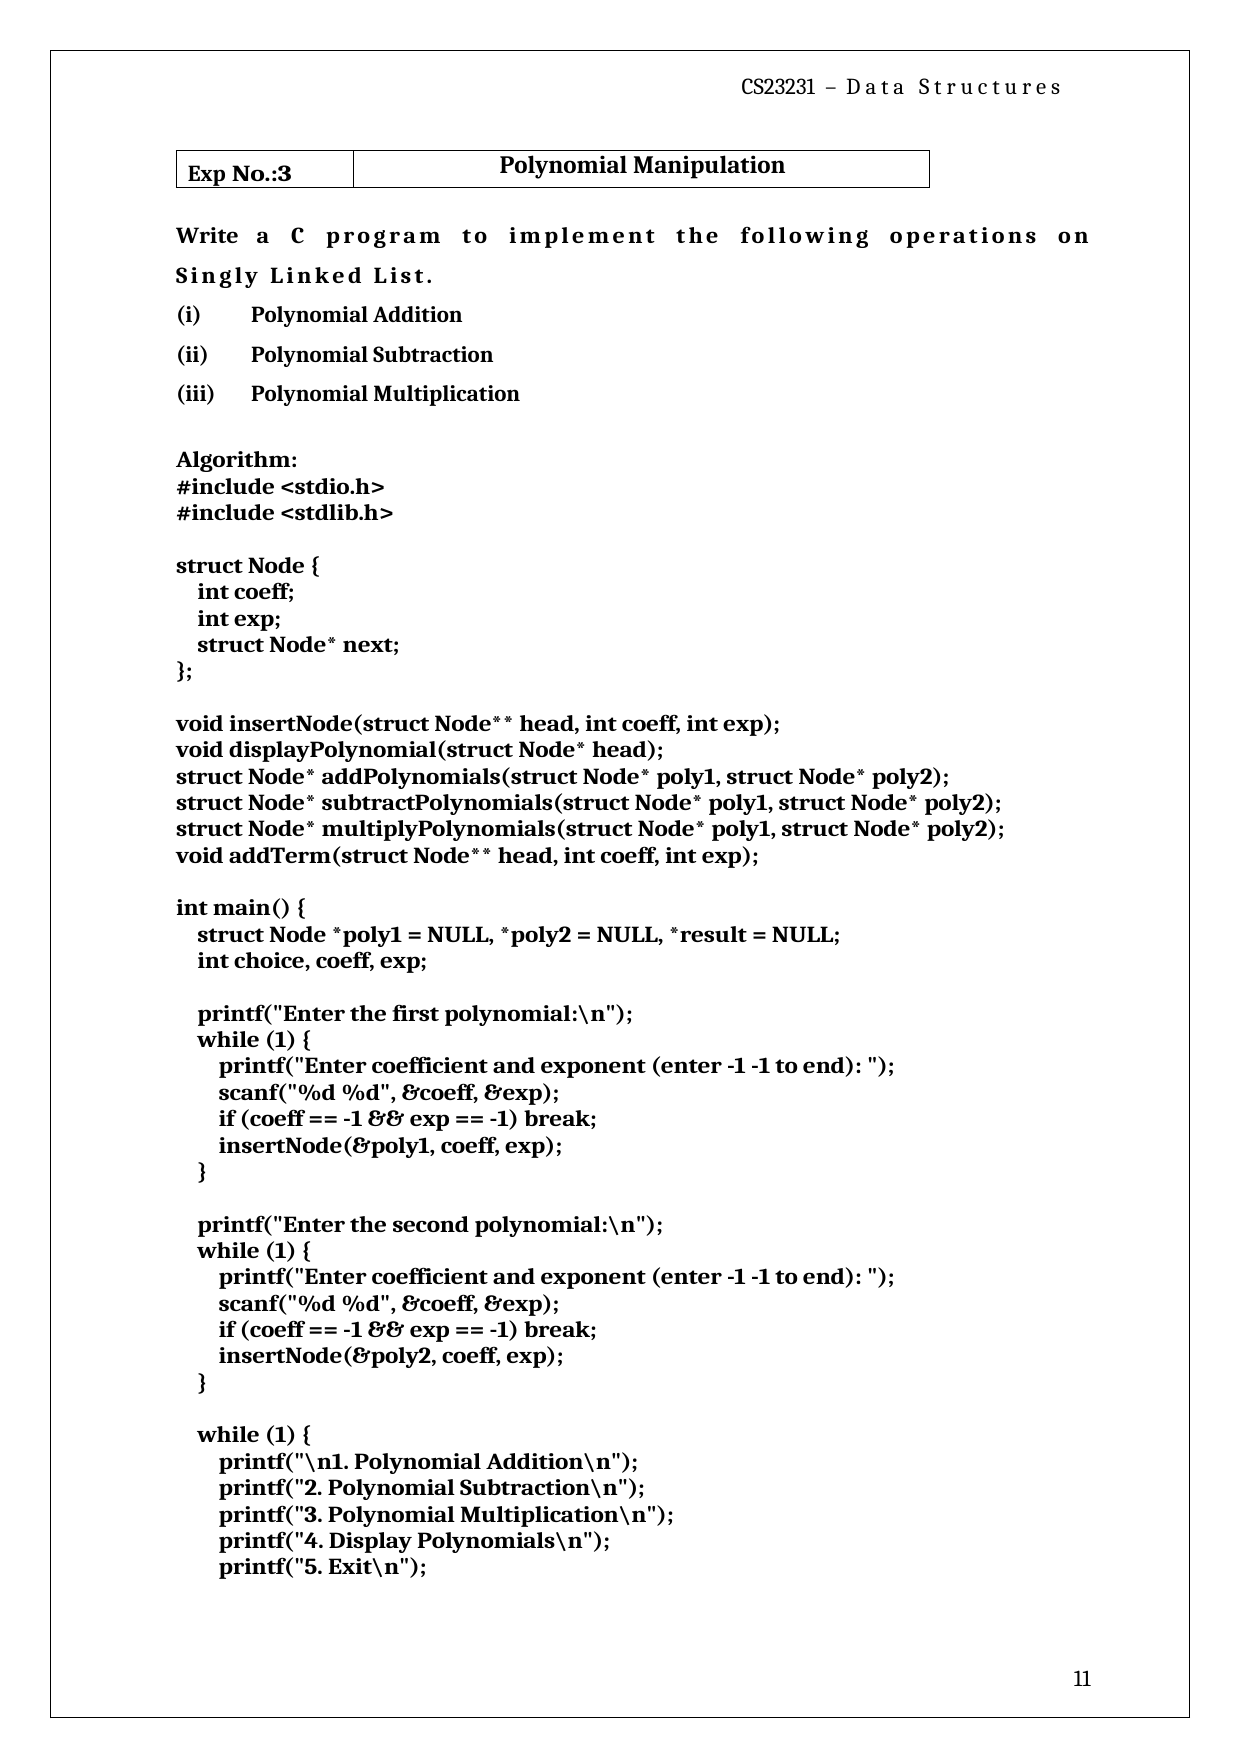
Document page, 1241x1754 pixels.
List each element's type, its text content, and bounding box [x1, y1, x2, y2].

text }; [176, 658, 1090, 684]
text while (1) { [176, 1238, 1090, 1264]
text void addTerm(struct Node** head, int coeff, int exp); [176, 842, 1090, 869]
text insertNode(&poly2, coeff, exp); [176, 1343, 1090, 1369]
text printf("4. Display Polynomials\n"); [176, 1528, 1090, 1554]
text scanf("%d %d", &coeff, &exp); [176, 1080, 1090, 1106]
text void insertNode(struct Node** head, int coeff, int exp); [176, 711, 1090, 737]
text printf("2. Polynomial Subtraction\n"); [176, 1475, 1090, 1501]
text int choice, coeff, exp; [176, 948, 1090, 974]
text insertNode(&poly1, coeff, exp); [176, 1132, 1090, 1159]
text while (1) { [176, 1422, 1090, 1449]
list Polynomial Multiplication [176, 381, 1090, 408]
text printf("3. Polynomial Multiplication\n"); [176, 1501, 1090, 1528]
text struct Node *poly1 = NULL, *poly2 = NULL, *result = NULL; [176, 922, 1090, 948]
text printf("Enter the second polynomial:\n"); [176, 1211, 1090, 1238]
text #include <stdlib.h> [176, 500, 1090, 526]
text Write a C program to implement the following operations on Singly Linked List. [176, 223, 1090, 289]
text printf("Enter the first polynomial:\n"); [176, 1001, 1090, 1027]
text int coeff; [176, 579, 1090, 605]
list Polynomial Addition [176, 302, 1090, 329]
text struct Node { [176, 553, 1090, 579]
table_header Exp No.:3 [177, 151, 353, 187]
text printf("Enter coefficient and exponent (enter -1 -1 to end): "); [176, 1053, 1090, 1080]
text printf("5. Exit\n"); [176, 1554, 1090, 1580]
text #include <stdio.h> [176, 473, 1090, 500]
text int main() { [176, 895, 1090, 922]
text if (coeff == -1 && exp == -1) break; [176, 1317, 1090, 1343]
text struct Node* addPolynomials(struct Node* poly1, struct Node* poly2); [176, 763, 1090, 790]
text } [176, 1159, 1090, 1185]
text struct Node* multiplyPolynomials(struct Node* poly1, struct Node* poly2); [176, 816, 1090, 842]
text int exp; [176, 605, 1090, 632]
text void displayPolynomial(struct Node* head); [176, 737, 1090, 763]
text scanf("%d %d", &coeff, &exp); [176, 1291, 1090, 1317]
text printf("Enter coefficient and exponent (enter -1 -1 to end): "); [176, 1264, 1090, 1291]
text struct Node* next; [176, 632, 1090, 658]
text while (1) { [176, 1027, 1090, 1053]
list Polynomial Subtraction [176, 342, 1090, 368]
text Algorithm: [176, 447, 1090, 473]
table_header Polynomial Manipulation [354, 151, 929, 187]
text printf("\n1. Polynomial Addition\n"); [176, 1449, 1090, 1475]
text struct Node* subtractPolynomials(struct Node* poly1, struct Node* poly2); [176, 790, 1090, 816]
text if (coeff == -1 && exp == -1) break; [176, 1106, 1090, 1132]
text } [176, 1369, 1090, 1396]
